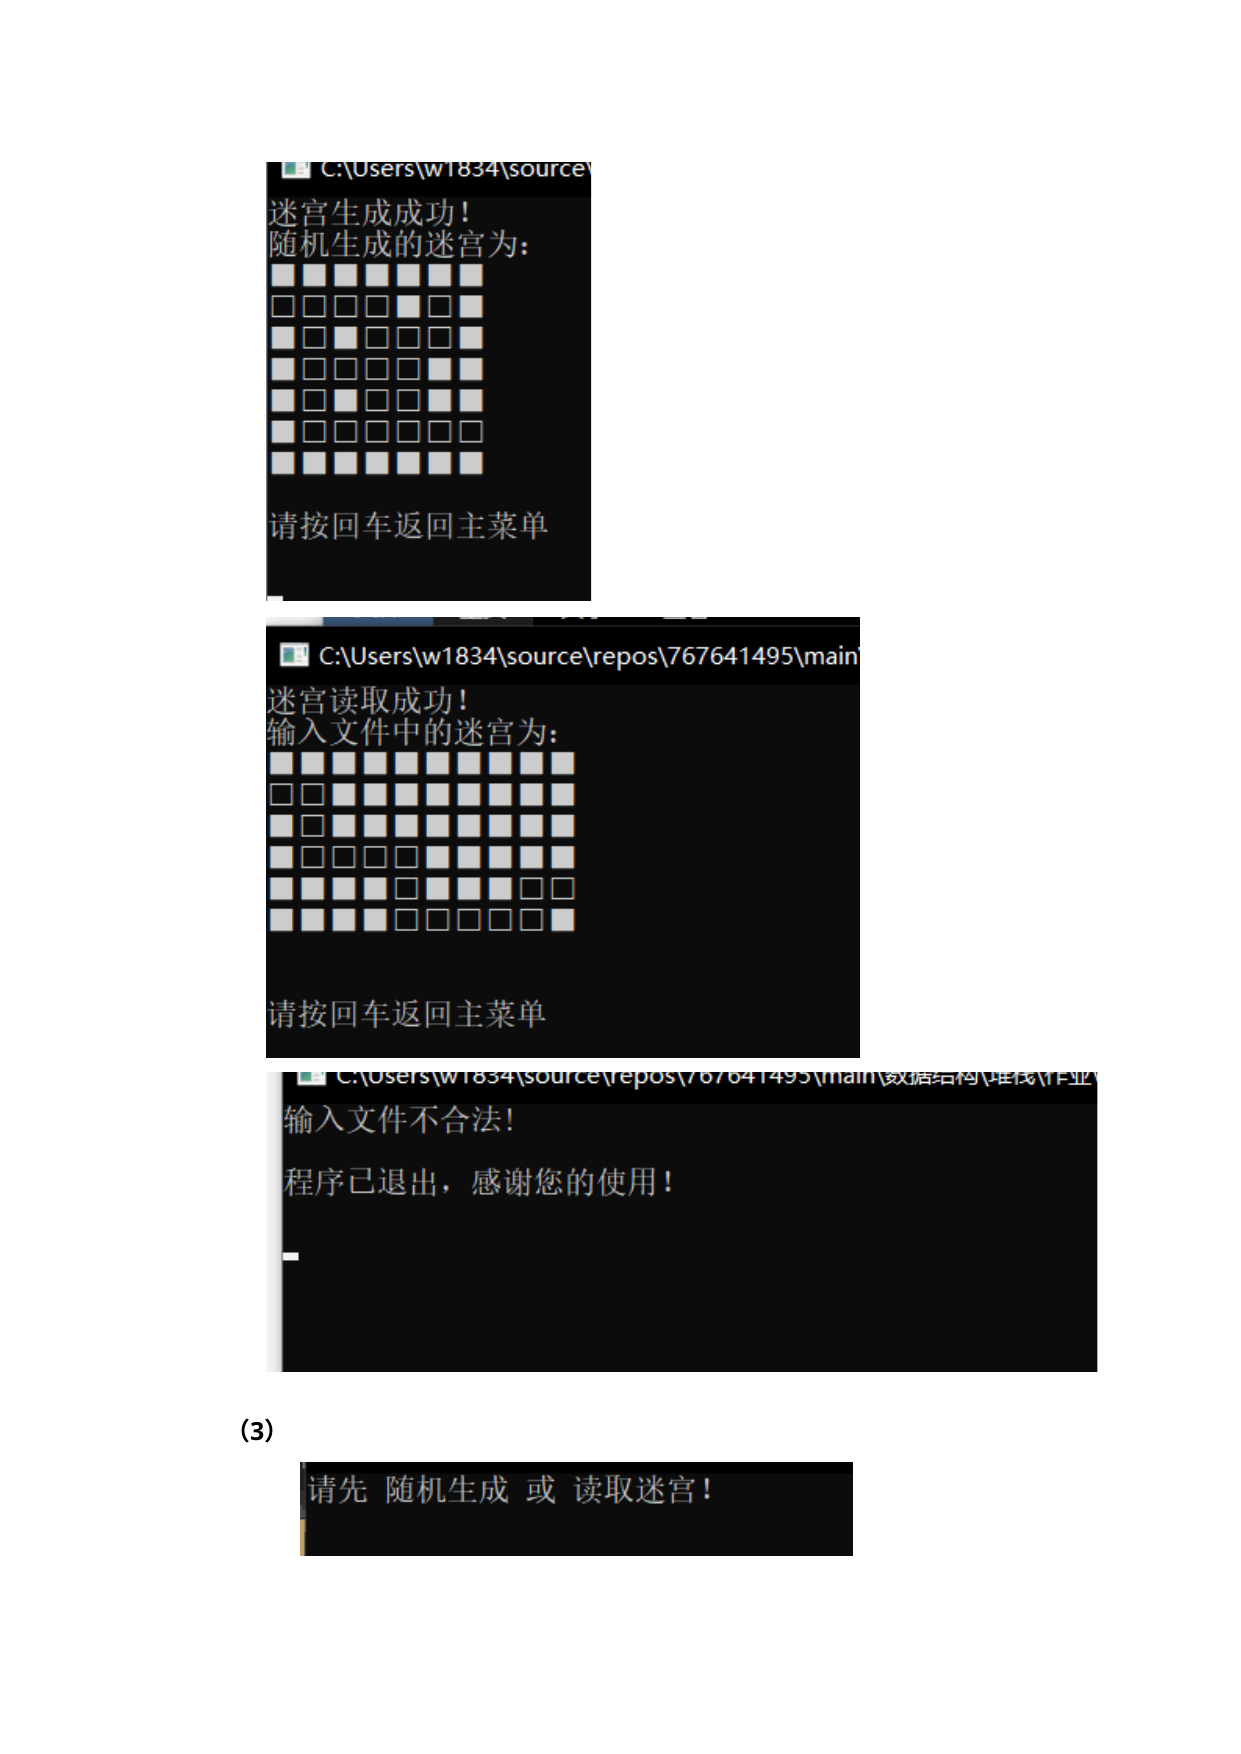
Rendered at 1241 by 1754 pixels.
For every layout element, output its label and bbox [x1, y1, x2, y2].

picture [266, 617, 860, 1058]
picture [266, 162, 592, 601]
picture [266, 1072, 1098, 1372]
picture [300, 1462, 853, 1556]
